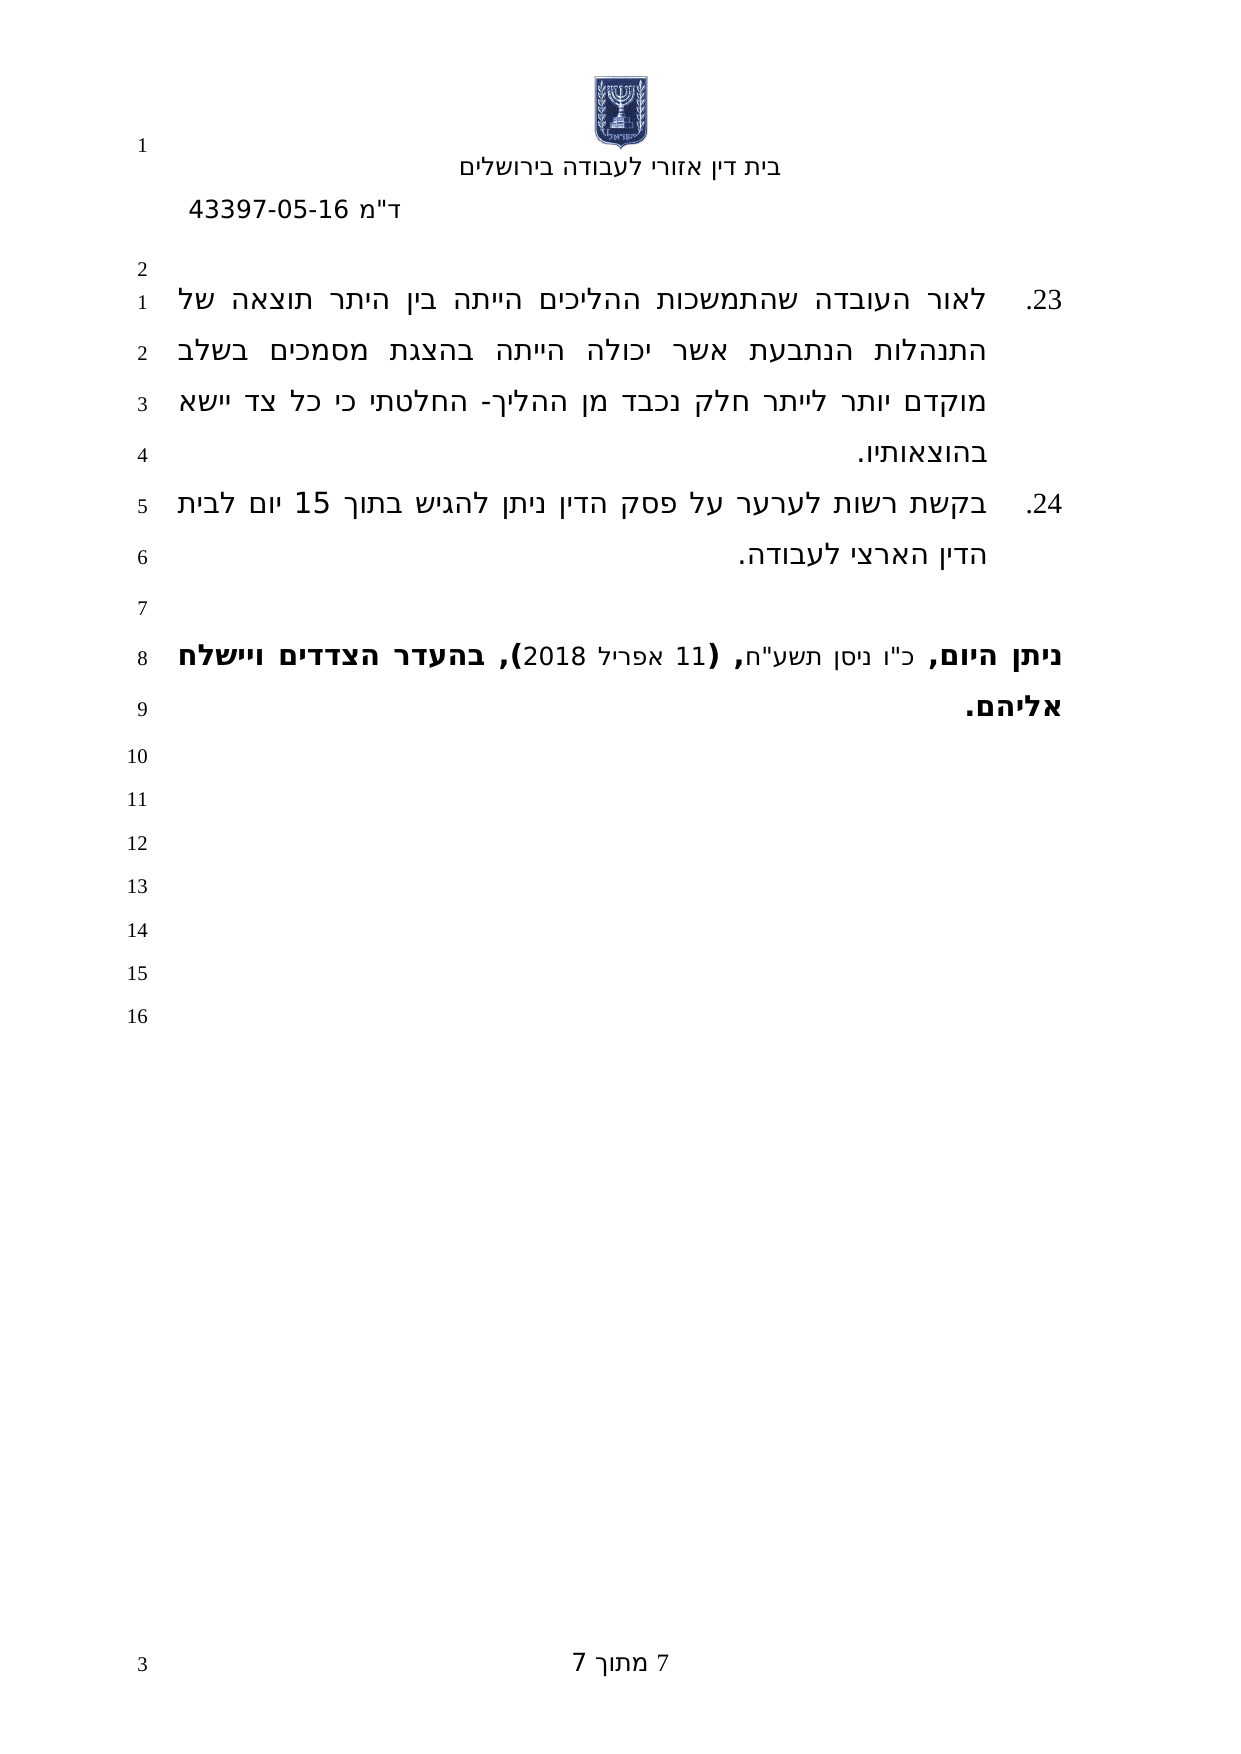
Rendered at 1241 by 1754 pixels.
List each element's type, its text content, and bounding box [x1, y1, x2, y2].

text ניתן היום, , (), בהעדר הצדדים ויישלח אליהם. [177, 638, 1063, 723]
list לאור העובדה שהתמשכות ההליכים הייתה בין היתר תוצאה של התנהלות הנתבעת אשר יכולה הייתה בהצגת מסמכים בשלב מוקדם יותר לייתר חלק נכבד מן ההליך- החלטתי כי כל צד יישא בהוצאותיו. [177, 282, 1026, 469]
list בקשת רשות לערער על פסק הדין ניתן להגיש בתוך 15 יום לבית הדין הארצי לעבודה. [177, 486, 1026, 571]
picture [589, 75, 651, 152]
